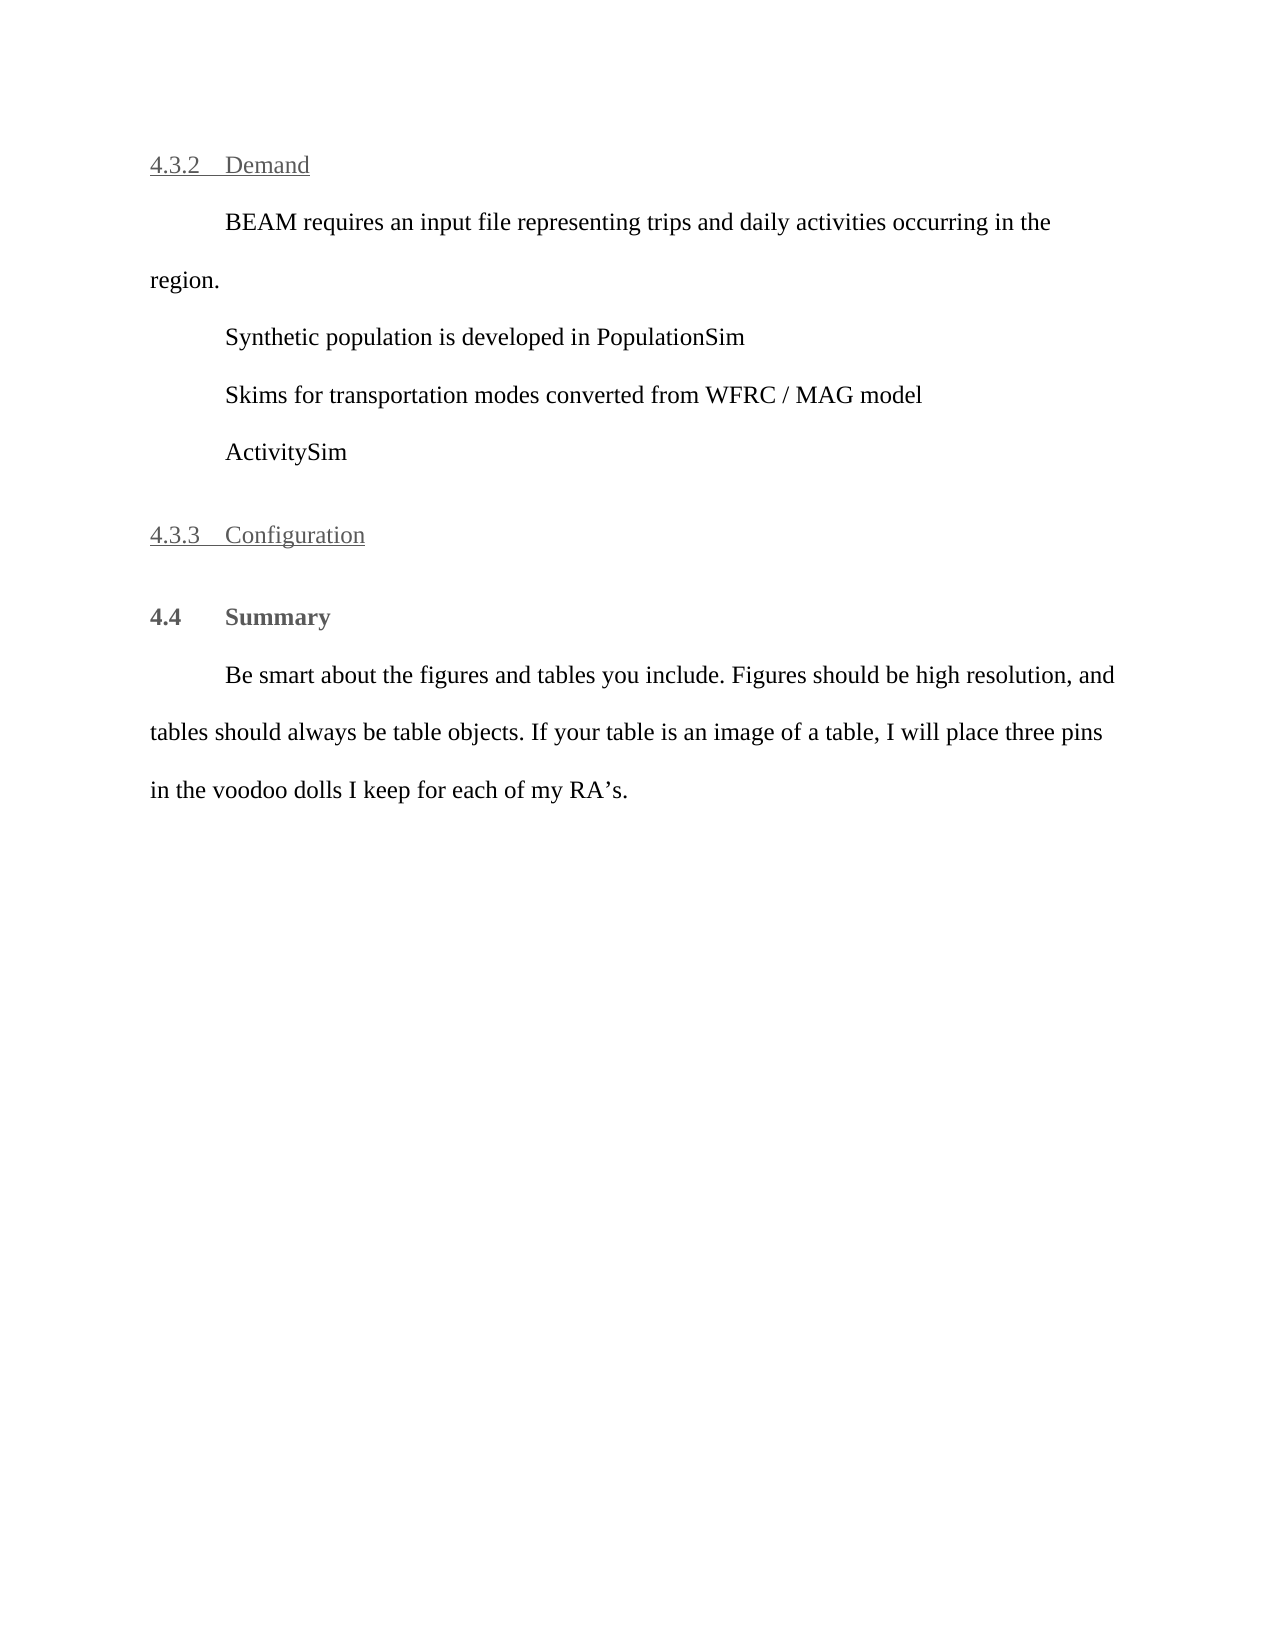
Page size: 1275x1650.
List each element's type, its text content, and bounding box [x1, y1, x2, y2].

text ActivitySim [150, 437, 1125, 466]
subtitle 4.3.3 Configuration [150, 520, 1125, 549]
text Be smart about the figures and tables you include. Figures should be high resolution, and tables should always be table objects. If your table is an image of a table, I will place three pins in the voodoo dolls I keep for each of my RA’s. [150, 660, 1125, 804]
subtitle 4.3.2 Demand [150, 150, 1125, 179]
text Synthetic population is developed in PopulationSim [150, 322, 1125, 351]
subtitle 4.4 Summary [150, 602, 1125, 631]
text Skims for transportation modes converted from WFRC / MAG model [150, 380, 1125, 409]
text BEAM requires an input file representing trips and daily activities occurring in the region. [150, 207, 1125, 294]
